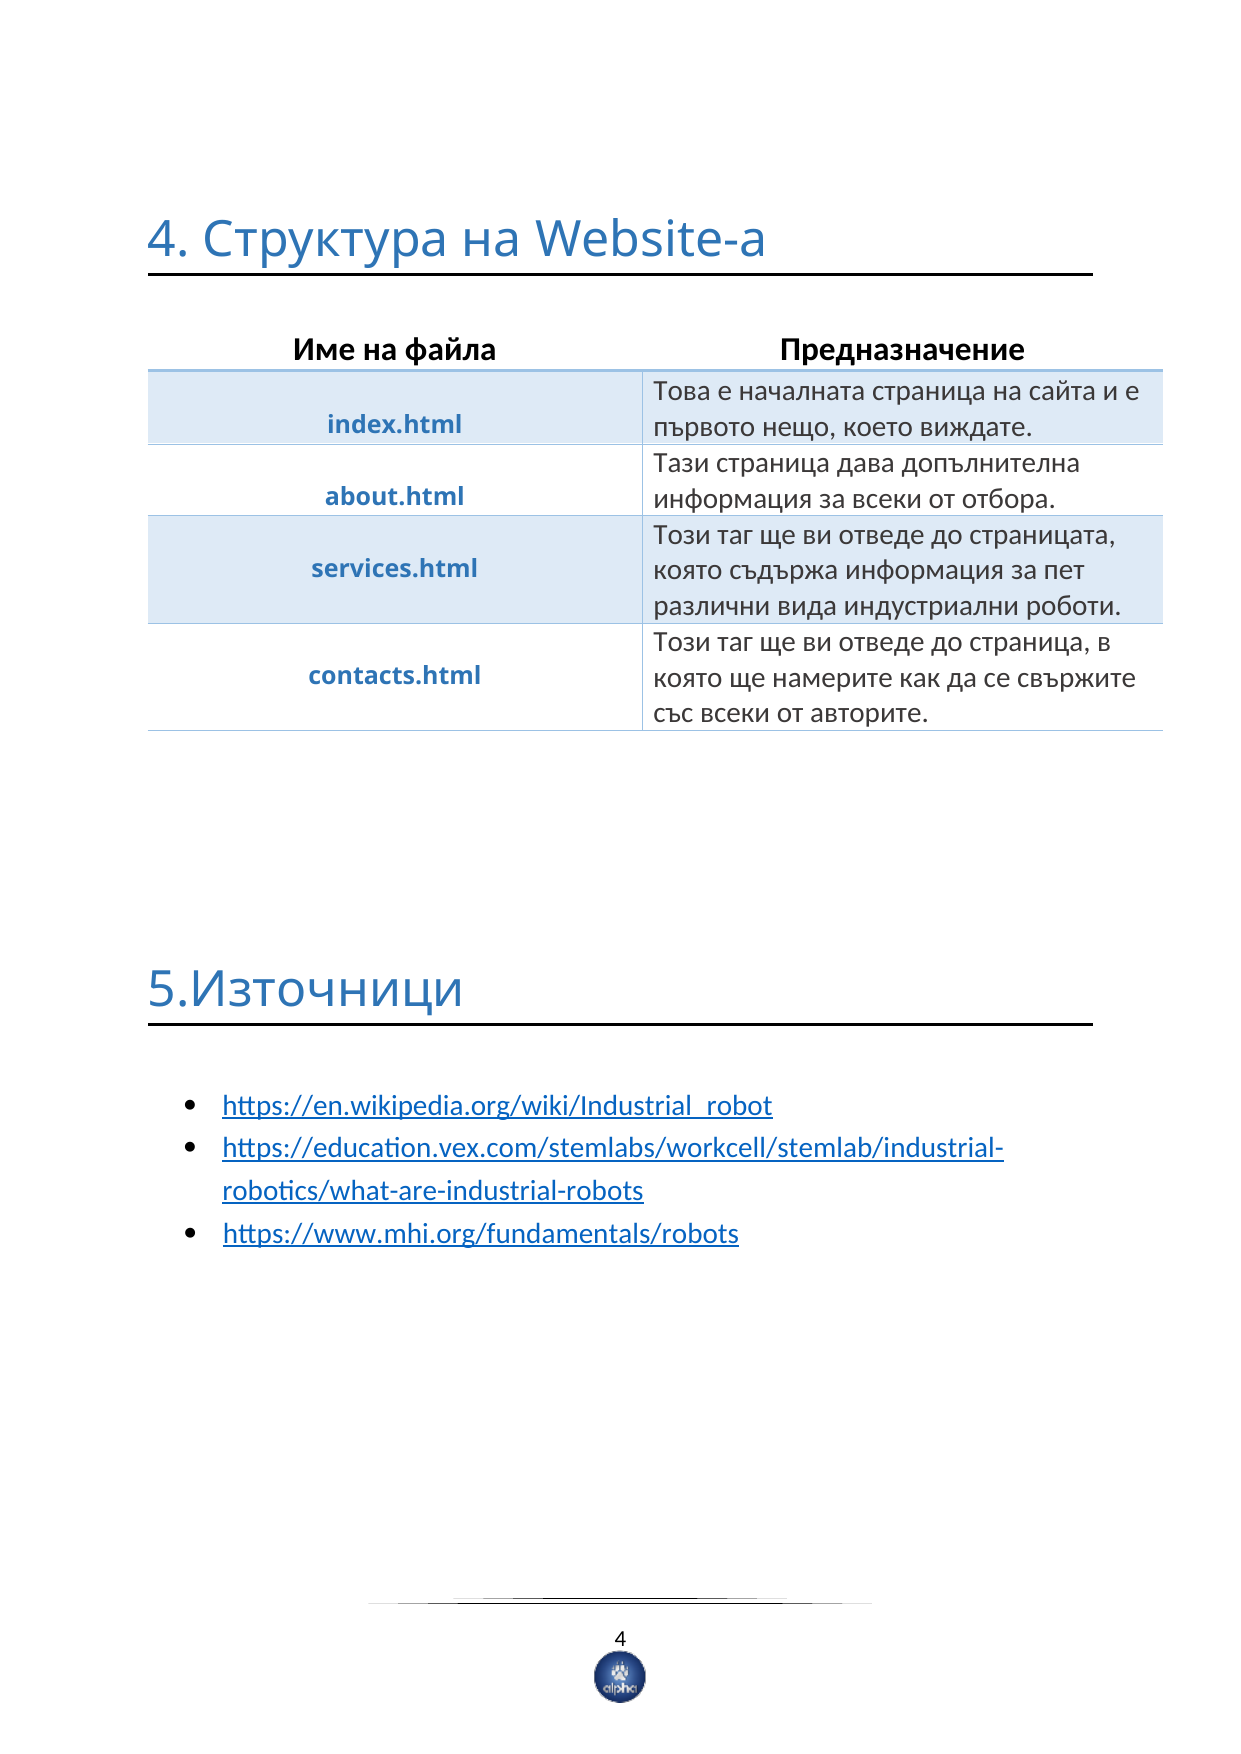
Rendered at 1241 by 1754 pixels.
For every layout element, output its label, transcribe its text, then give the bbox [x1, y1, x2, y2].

picture [577, 1649, 663, 1703]
subtitle 5.Източници [148, 953, 1093, 1023]
table_cell Този таг ще ви отведе до страница, в която ще намерите как да се свържите със всеки от авторите. [643, 624, 1163, 730]
list https://en.wikipedia.org/wiki/Industrial_robot [185, 1087, 1093, 1122]
table_header Име на файла [148, 329, 642, 369]
list https://education.vex.com/stemlabs/workcell/stemlab/industrial-robotics/what-are-industrial-robots [185, 1129, 1093, 1208]
table_cell Тази страница дава допълнителна информация за всеки от отбора. [643, 445, 1163, 515]
table_cell contacts.html [148, 624, 642, 730]
table_cell index.html [148, 372, 642, 443]
table_cell services.html [148, 516, 642, 623]
table_cell about.html [148, 445, 642, 515]
subtitle 4. Структура на Website-а [148, 203, 1093, 273]
list https://www.mhi.org/fundamentals/robots [185, 1215, 1093, 1250]
table_header Предназначение [642, 329, 1163, 369]
table_cell Това е началната страница на сайта и е първото нещо, което виждате. [643, 372, 1163, 443]
table_cell Този таг ще ви отведе до страницата, която съдържа информация за пет различни вида индустриални роботи. [643, 516, 1163, 623]
